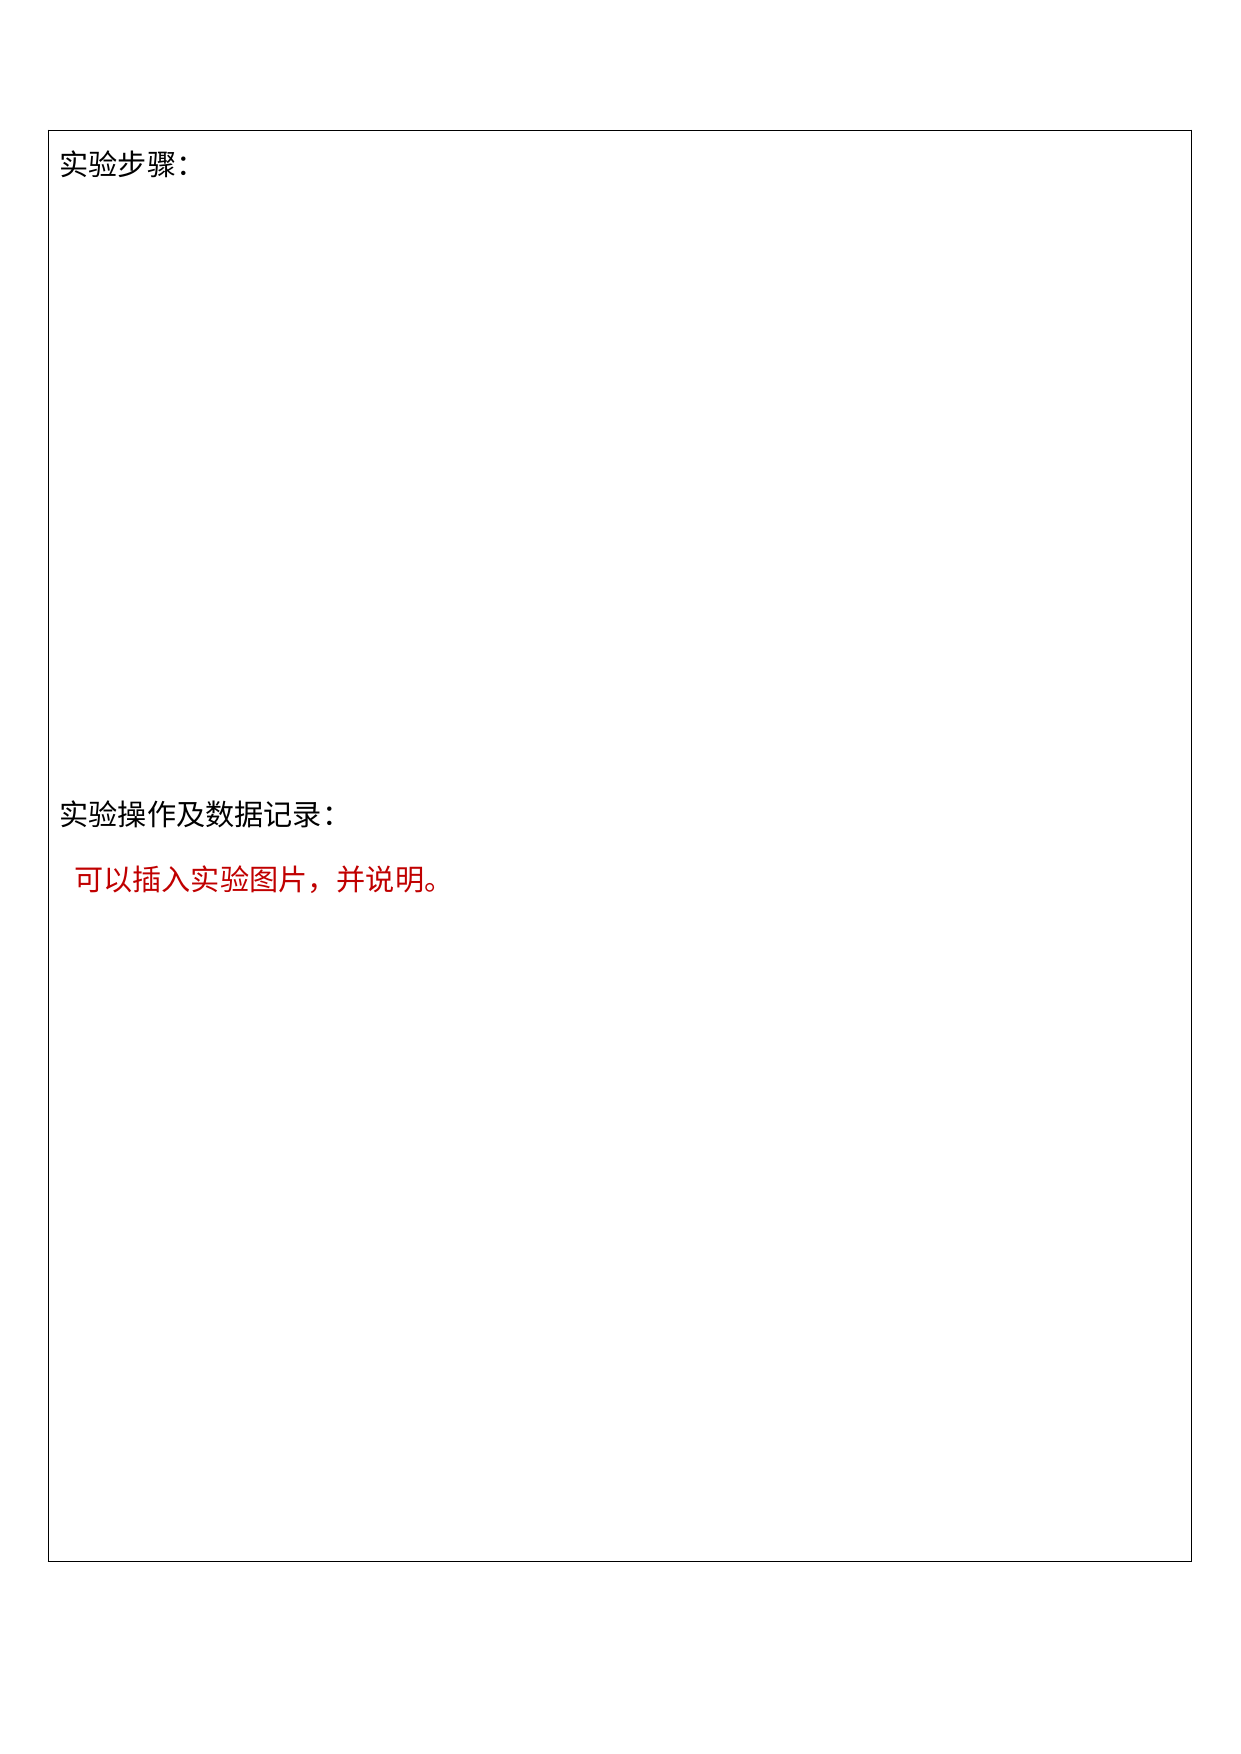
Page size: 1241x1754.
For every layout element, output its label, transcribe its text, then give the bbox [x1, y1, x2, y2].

table_cell 实验步骤： 实验操作及数据记录： 可以插入实验图片，并说明。 [49, 131, 1191, 1561]
